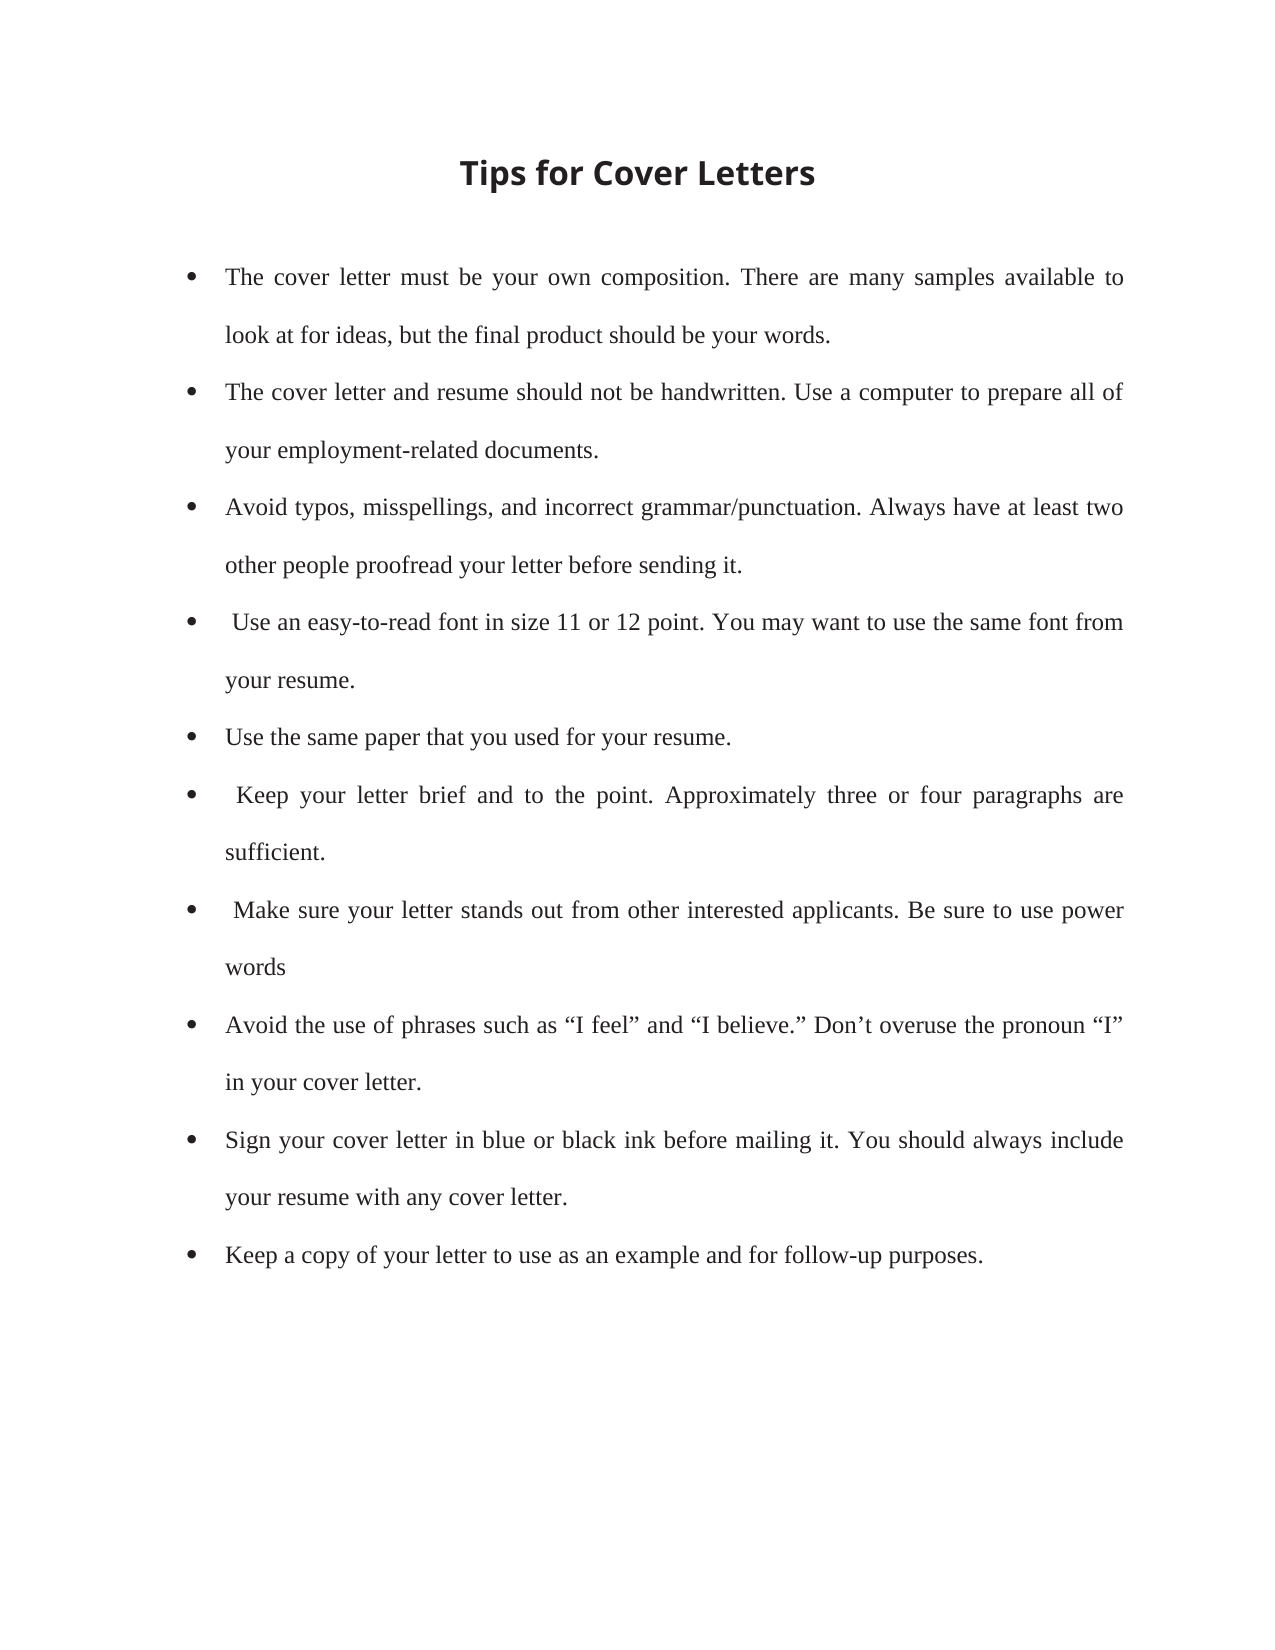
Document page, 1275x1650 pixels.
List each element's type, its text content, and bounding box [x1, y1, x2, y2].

list Use an easy-to-read font in size 11 or 12 point. You may want to use the same font from your resume. [187, 607, 1125, 694]
list Use the same paper that you used for your resume. [187, 722, 1125, 751]
list The cover letter must be your own composition. There are many samples available to look at for ideas, but the final product should be your words. [187, 262, 1125, 349]
list Make sure your letter stands out from other interested applicants. Be sure to use power words [187, 895, 1125, 981]
list Sign your cover letter in blue or black ink before mailing it. You should always include your resume with any cover letter. [187, 1125, 1125, 1211]
list Keep your letter brief and to the point. Approximately three or four paragraphs are sufficient. [187, 780, 1125, 866]
list The cover letter and resume should not be handwritten. Use a computer to prepare all of your employment-related documents. [187, 377, 1125, 464]
list Avoid typos, misspellings, and incorrect grammar/punctuation. Always have at least two other people proofread your letter before sending it. [187, 492, 1125, 579]
list Keep a copy of your letter to use as an example and for follow-up purposes. [187, 1240, 1125, 1269]
list Avoid the use of phrases such as “I feel” and “I believe.” Don’t overuse the pronoun “I” in your cover letter. [187, 1010, 1125, 1096]
text Tips for Cover Letters [150, 150, 1125, 195]
